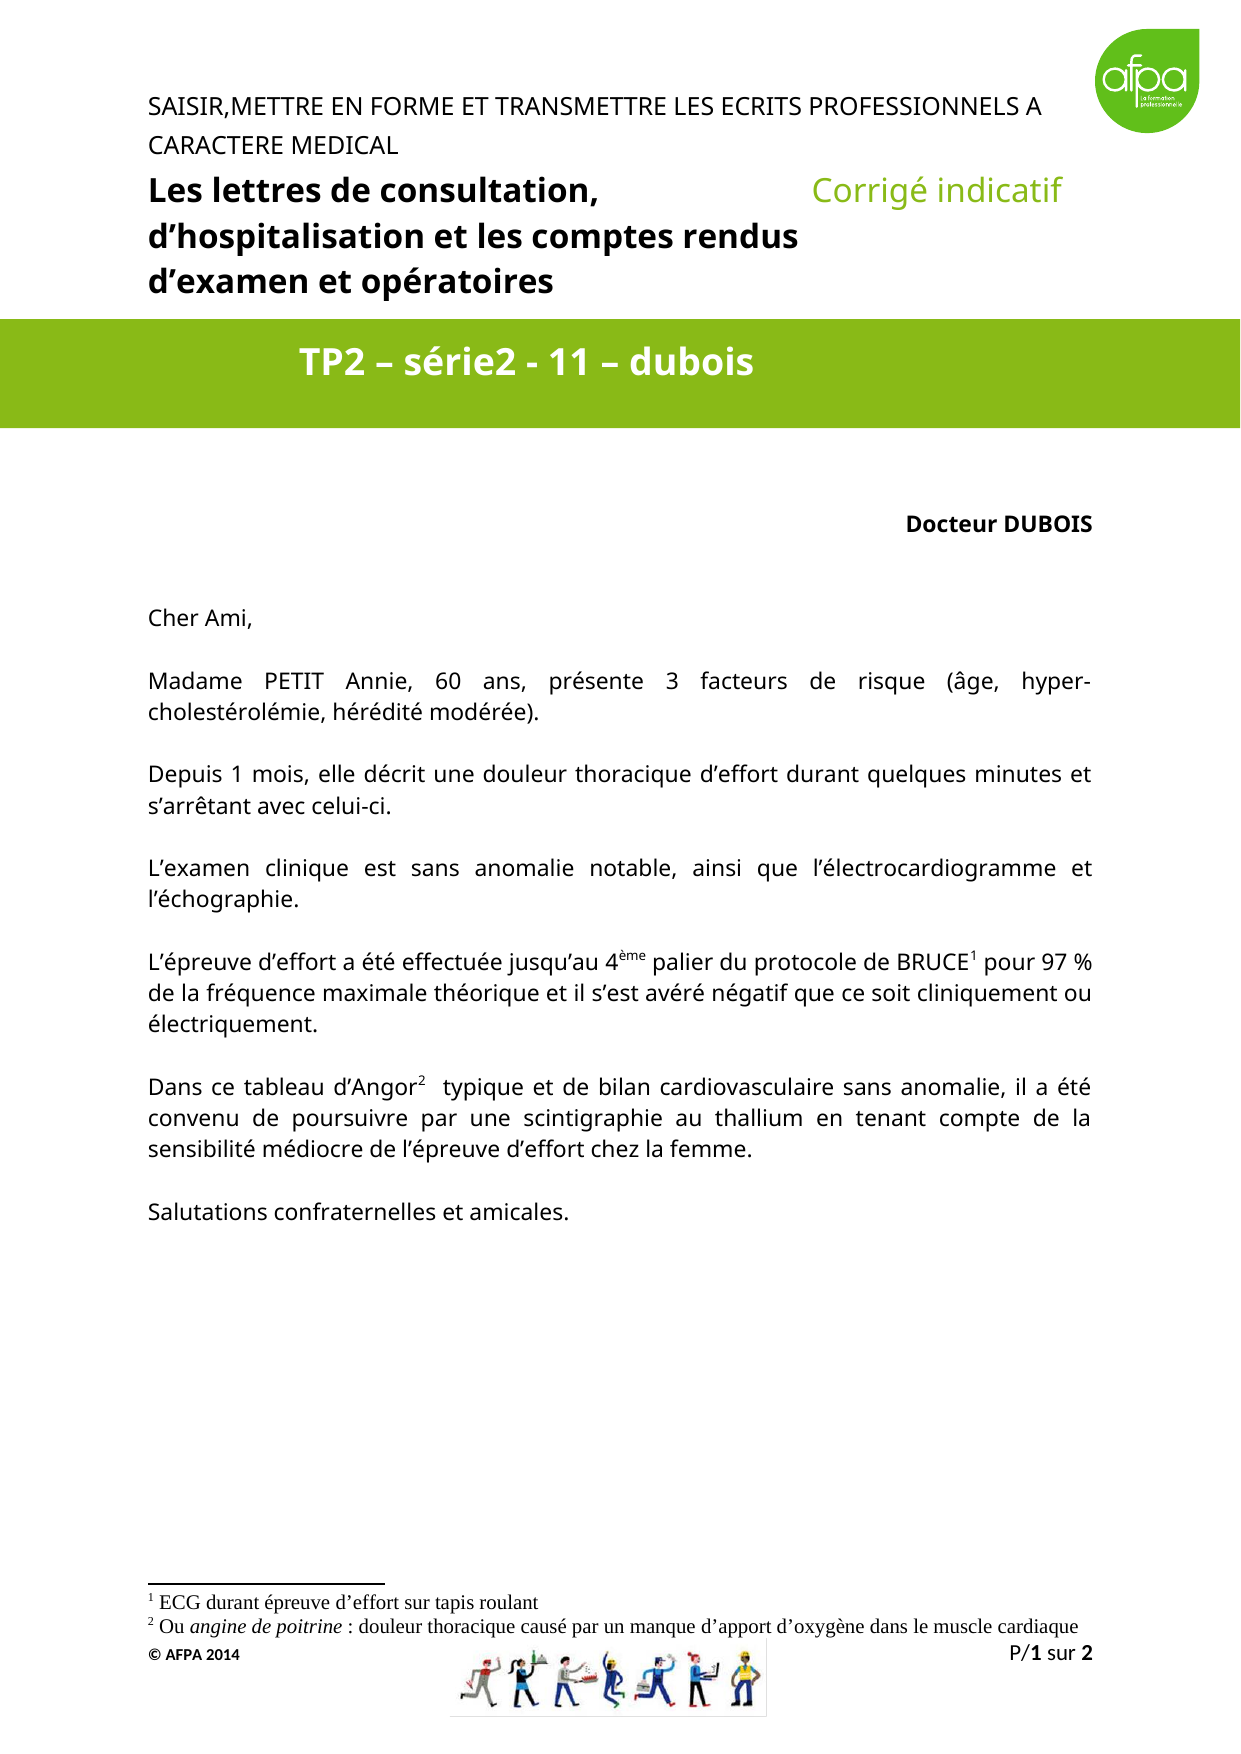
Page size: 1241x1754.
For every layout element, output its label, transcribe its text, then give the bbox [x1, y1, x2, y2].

text Salutations confraternelles et amicales. [148, 1196, 1093, 1227]
text L’épreuve d’effort a été effectuée jusqu’au 4ème palier du protocole de BRUCE pour 97 % de la fréquence maximale théorique et il s’est avéré négatif que ce soit cliniquement ou électriquement. [148, 946, 1093, 1040]
text Dans ce tableau d’Angor typique et de bilan cardiovasculaire sans anomalie, il a été convenu de poursuivre par une scintigraphie au thallium en tenant compte de la sensibilité médiocre de l’épreuve d’effort chez la femme. [148, 1071, 1093, 1165]
text Madame PETIT Annie, 60 ans, présente 3 facteurs de risque (âge, hyper-cholestérolémie, hérédité modérée). [148, 665, 1093, 727]
text Docteur DUBOIS [148, 508, 1093, 540]
text L’examen clinique est sans anomalie notable, ainsi que l’électrocardiogramme et l’échographie. [148, 852, 1093, 915]
text Cher Ami, [148, 602, 1093, 633]
text Depuis 1 mois, elle décrit une douleur thoracique d’effort durant quelques minutes et s’arrêtant avec celui-ci. [148, 758, 1093, 821]
picture [449, 1638, 767, 1717]
